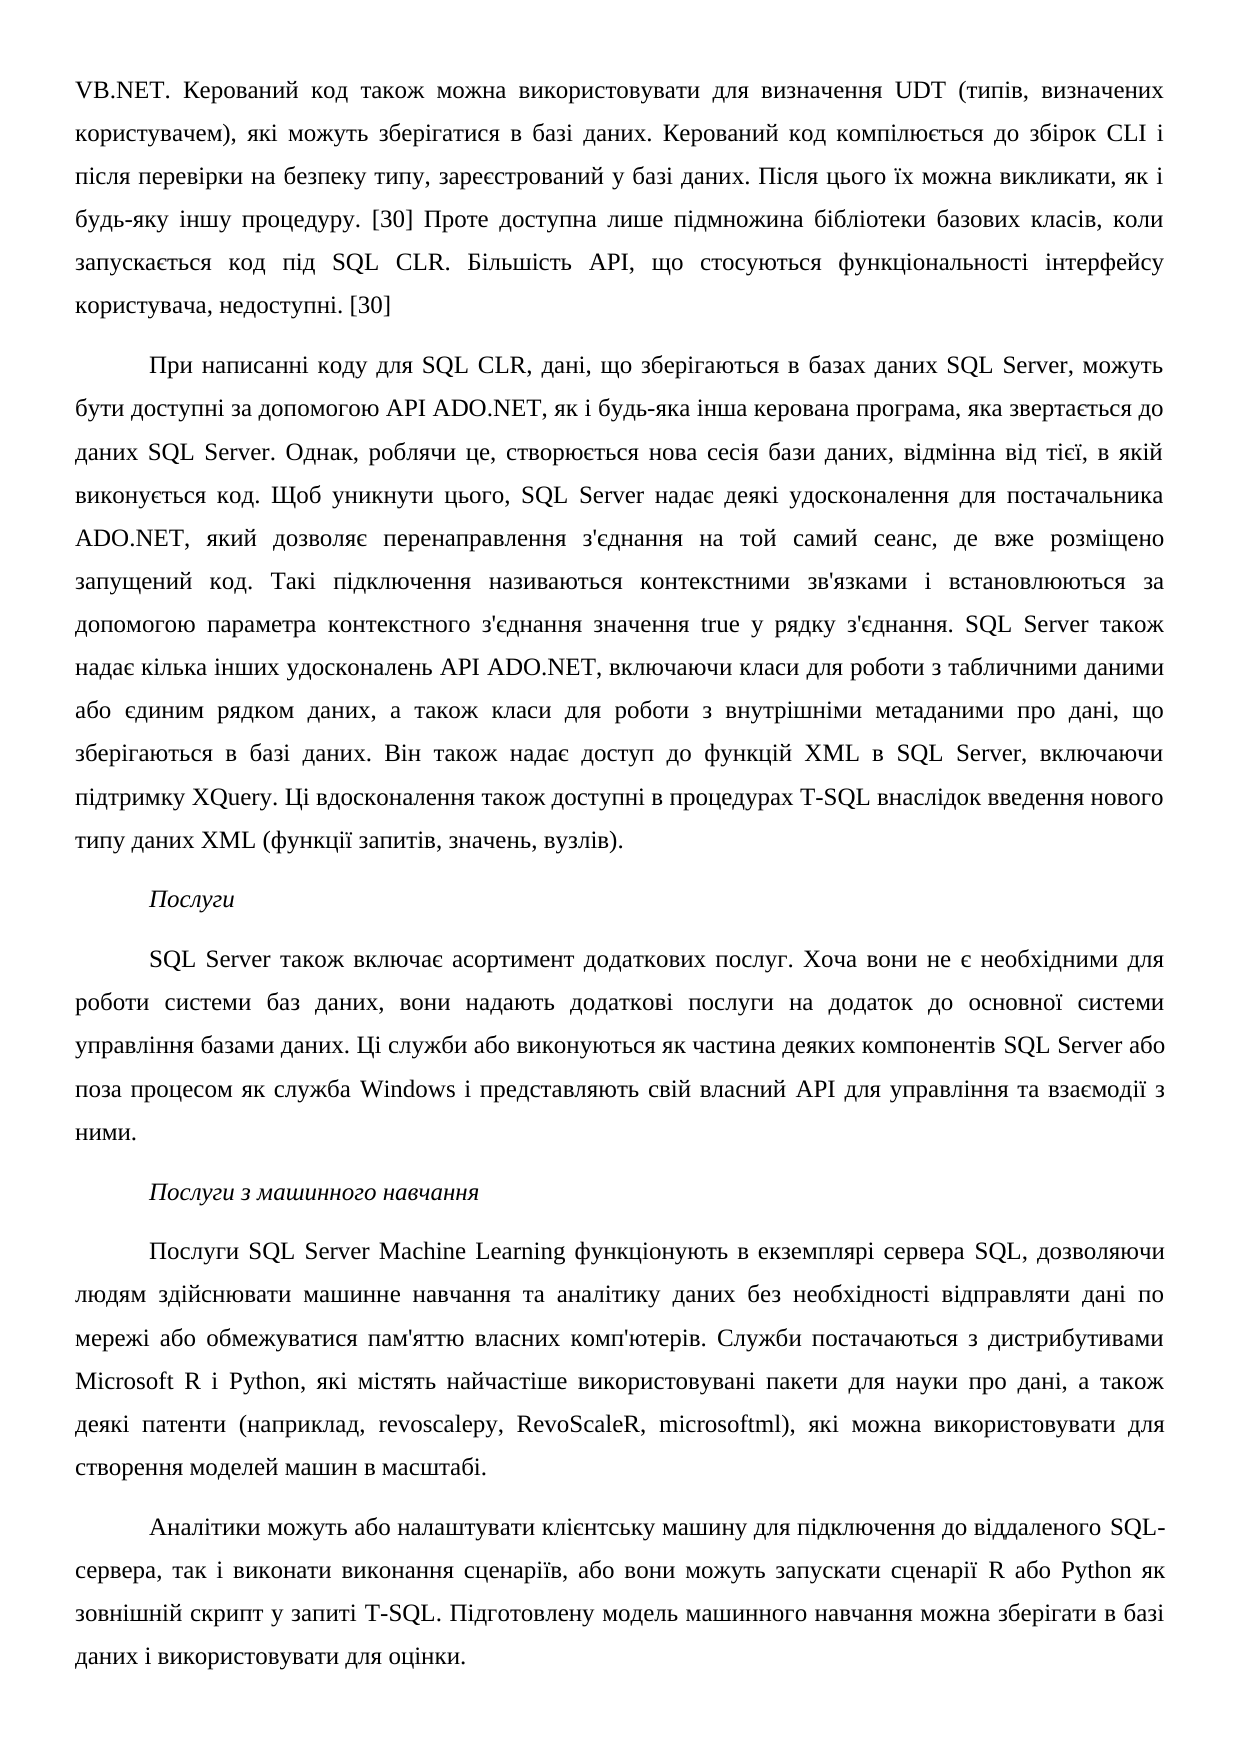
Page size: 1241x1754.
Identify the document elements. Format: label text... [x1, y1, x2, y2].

text Послуги з машинного навчання [75, 1177, 1165, 1205]
text При написанні коду для SQL CLR, дані, що зберігаються в базах даних SQL Server, можуть бути доступні за допомогою API ADO.NET, як і будь-яка інша керована програма, яка звертається до даних SQL Server. Однак, роблячи це, створюється нова сесія бази даних, відмінна від тієї, в якій виконується код. Щоб уникнути цього, SQL Server надає деякі удосконалення для постачальника ADO.NET, який дозволяє перенаправлення з'єднання на той самий сеанс, де вже розміщено запущений код. Такі підключення називаються контекстними зв'язками і встановлюються за допомогою параметра контекстного з'єднання значення true у рядку з'єднання. SQL Server також надає кілька інших удосконалень API ADO.NET, включаючи класи для роботи з табличними даними або єдиним рядком даних, а також класи для роботи з внутрішніми метаданими про дані, що зберігаються в базі даних. Він також надає доступ до функцій XML в SQL Server, включаючи підтримку XQuery. Ці вдосконалення також доступні в процедурах T-SQL внаслідок введення нового типу даних XML (функції запитів, значень, вузлів). [75, 350, 1165, 853]
text Аналітики можуть або налаштувати клієнтську машину для підключення до віддаленого SQL-сервера, так і виконати виконання сценаріїв, або вони можуть запускати сценарії R або Python як зовнішній скрипт у запиті T-SQL. Підготовлену модель машинного навчання можна зберігати в базі даних і використовувати для оцінки. [75, 1512, 1165, 1670]
text SQL Server також включає асортимент додаткових послуг. Хоча вони не є необхідними для роботи системи баз даних, вони надають додаткові послуги на додаток до основної системи управління базами даних. Ці служби або виконуються як частина деяких компонентів SQL Server або поза процесом як служба Windows і представляють свій власний API для управління та взаємодії з ними. [75, 944, 1165, 1146]
text Послуги [75, 884, 1165, 913]
text Послуги SQL Server Machine Learning функціонують в екземплярі сервера SQL, дозволяючи людям здійснювати машинне навчання та аналітику даних без необхідності відправляти дані по мережі або обмежуватися пам'яттю власних комп'ютерів. Служби постачаються з дистрибутивами Microsoft R і Python, які містять найчастіше використовувані пакети для науки про дані, а також деякі патенти (наприклад, revoscalepy, RevoScaleR, microsoftml), які можна використовувати для створення моделей машин в масштабі. [75, 1236, 1165, 1481]
